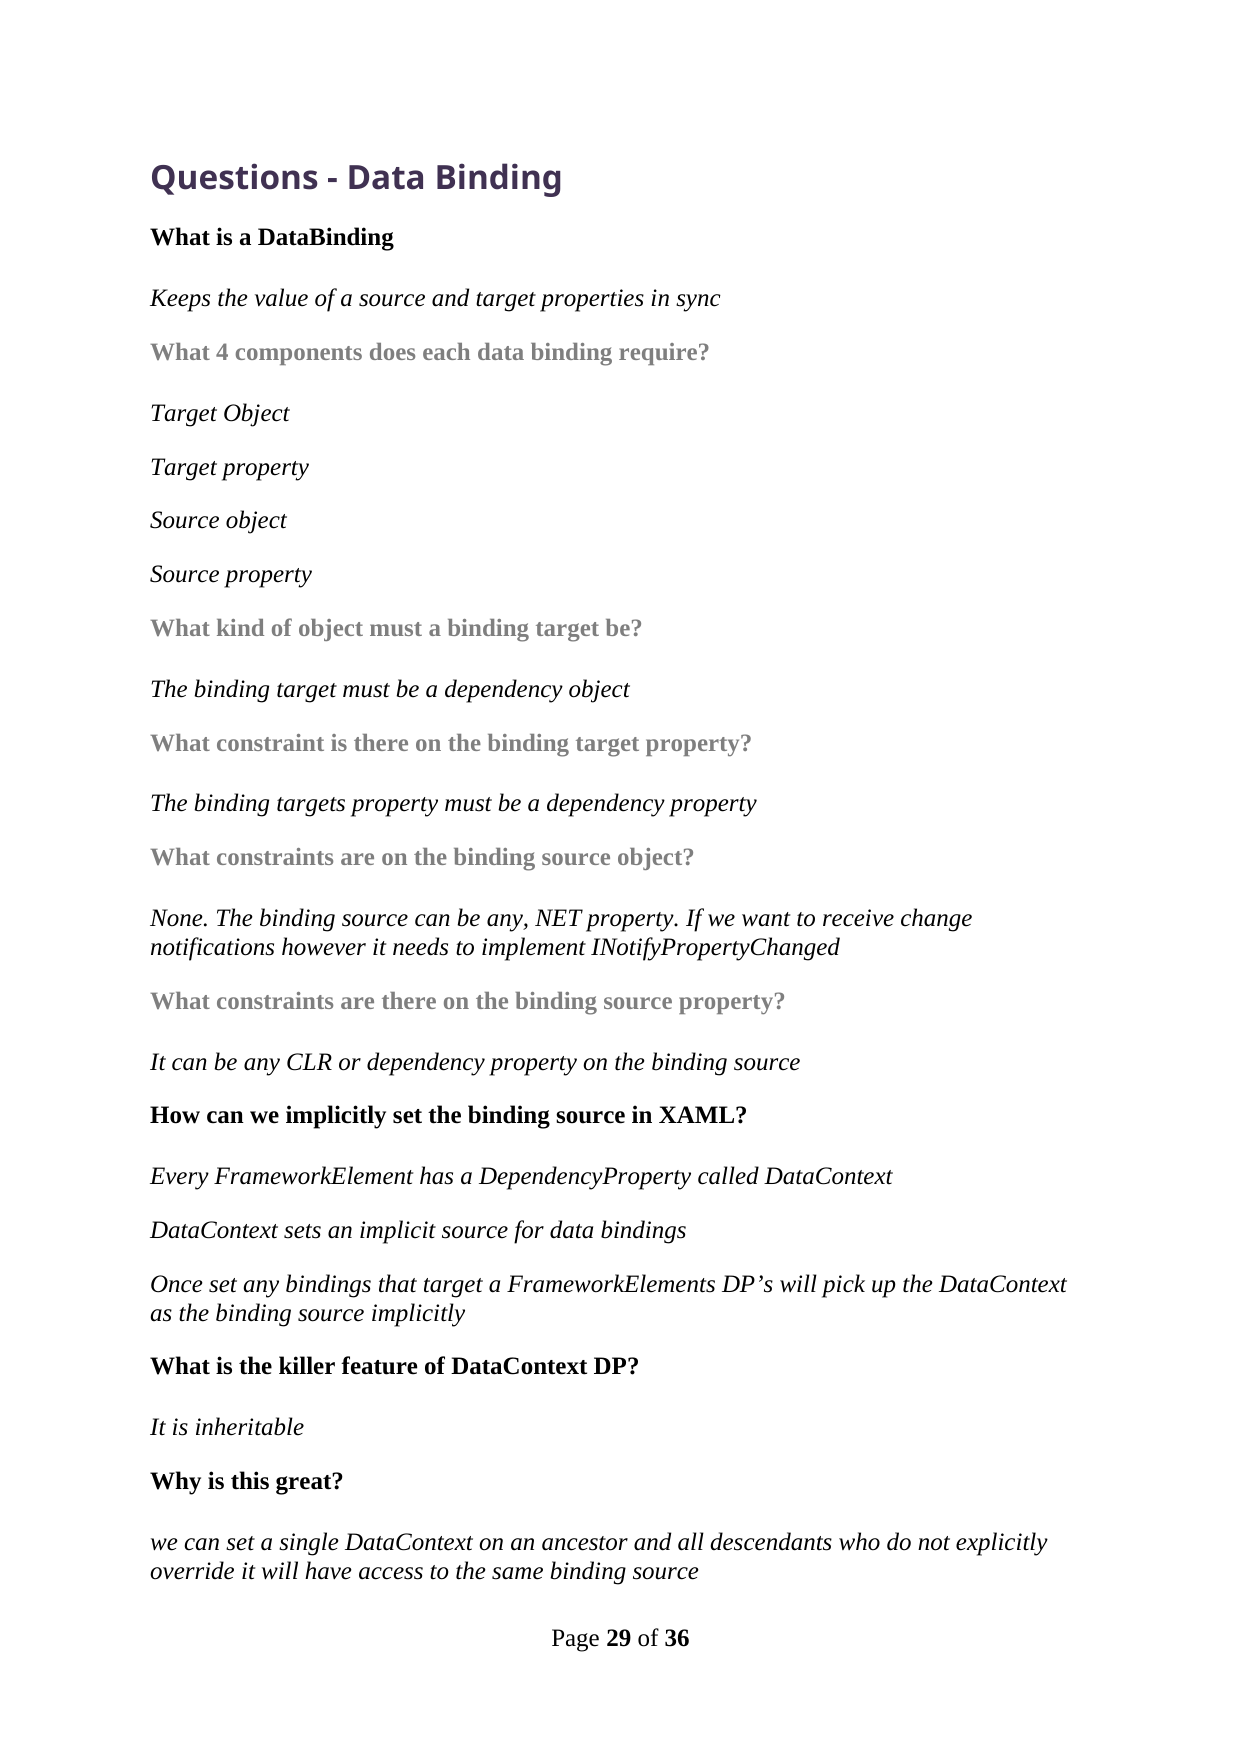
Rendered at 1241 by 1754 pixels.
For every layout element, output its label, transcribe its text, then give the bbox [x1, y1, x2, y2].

text What is a DataBinding [150, 222, 1090, 251]
text It can be any CLR or dependency property on the binding source [150, 1047, 1090, 1075]
text The binding target must be a dependency object [150, 674, 1090, 703]
text What kind of object must a binding target be? [150, 613, 1090, 642]
text Target property [150, 452, 1090, 480]
text we can set a single DataContext on an ancestor and all descendants who do not explicitly override it will have access to the same binding source [150, 1527, 1090, 1584]
text None. The binding source can be any, NET property. If we want to receive change notifications however it needs to implement INotifyPropertyChanged [150, 903, 1090, 961]
text What constraints are on the binding source object? [150, 842, 1090, 871]
text Questions - Data Binding [150, 154, 1090, 199]
text What constraint is there on the binding target property? [150, 728, 1090, 756]
text Keeps the value of a source and target properties in sync [150, 283, 1090, 312]
text What constraints are there on the binding source property? [150, 986, 1090, 1014]
text Target Object [150, 398, 1090, 427]
text What 4 components does each data binding require? [150, 337, 1090, 366]
text What is the killer feature of DataContext DP? [150, 1351, 1090, 1380]
text Once set any bindings that target a FrameworkElements DP’s will pick up the DataContext as the binding source implicitly [150, 1269, 1090, 1326]
text Source object [150, 505, 1090, 534]
text Why is this great? [150, 1466, 1090, 1495]
text It is inheritable [150, 1412, 1090, 1441]
text The binding targets property must be a dependency property [150, 788, 1090, 817]
text How can we implicitly set the binding source in XAML? [150, 1100, 1090, 1129]
text Every FrameworkElement has a DependencyProperty called DataContext [150, 1161, 1090, 1190]
text Source property [150, 559, 1090, 588]
text DataContext sets an implicit source for data bindings [150, 1215, 1090, 1244]
